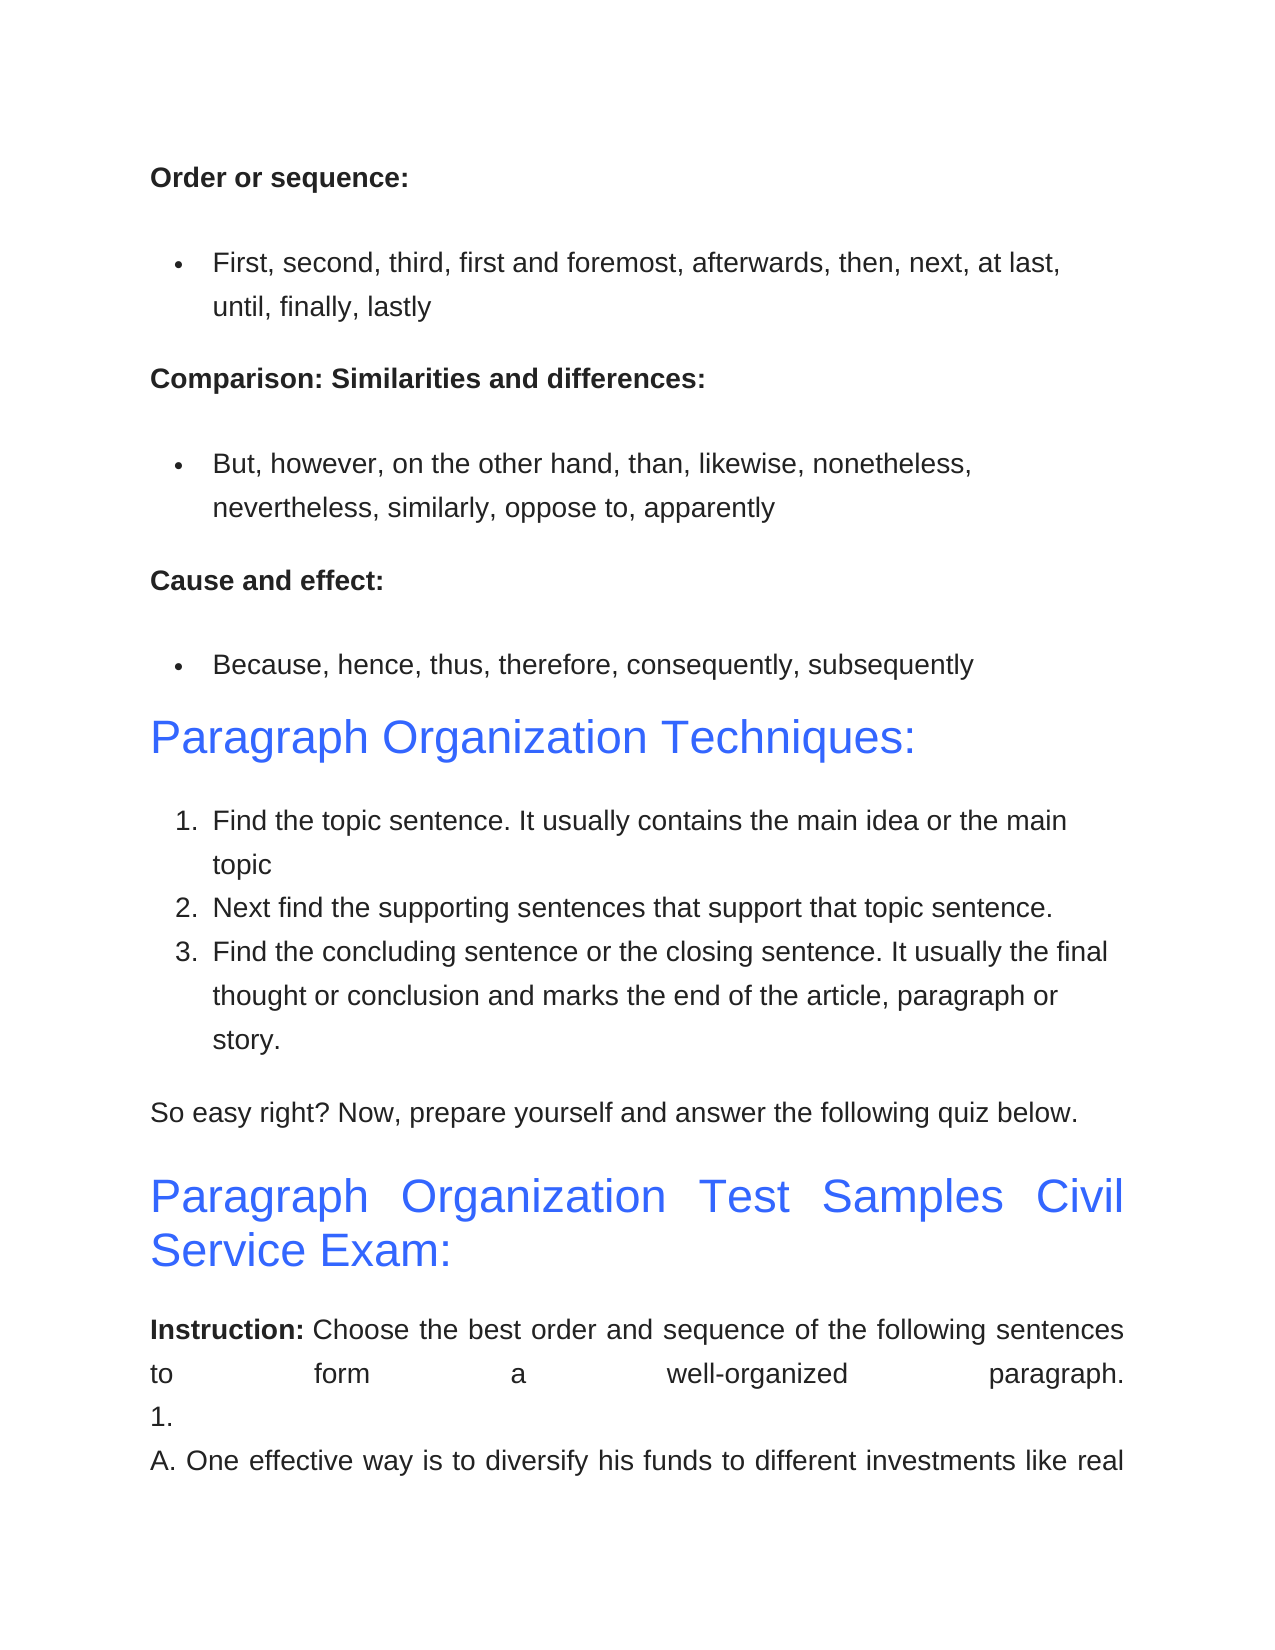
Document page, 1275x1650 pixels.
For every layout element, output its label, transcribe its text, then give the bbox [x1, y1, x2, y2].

subtitle Paragraph Organization Techniques: [150, 709, 1125, 763]
list Find the concluding sentence or the closing sentence. It usually the final thought or conclusion and marks the end of the article, paragraph or story. [175, 924, 1125, 1055]
list Next find the supporting sentences that support that topic sentence. [175, 880, 1125, 924]
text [150, 1301, 1125, 1476]
text So easy right? Now, prepare yourself and answer the following quiz below. [150, 1084, 1125, 1128]
text Comparison: Similarities and differences: [150, 351, 1125, 395]
text Cause and effect: [150, 552, 1125, 596]
text Order or sequence: [150, 150, 1125, 194]
list Because, hence, thus, therefore, consequently, subsequently [175, 636, 1125, 680]
list But, however, on the other hand, than, likewise, nonetheless, nevertheless, similarly, oppose to, apparently [175, 435, 1125, 523]
list First, second, third, first and foremost, afterwards, then, next, at last, until, finally, lastly [175, 234, 1125, 322]
subtitle Paragraph Organization Test Samples Civil Service Exam: [150, 1168, 1125, 1276]
list Find the topic sentence. It usually contains the main idea or the main topic [175, 792, 1125, 880]
